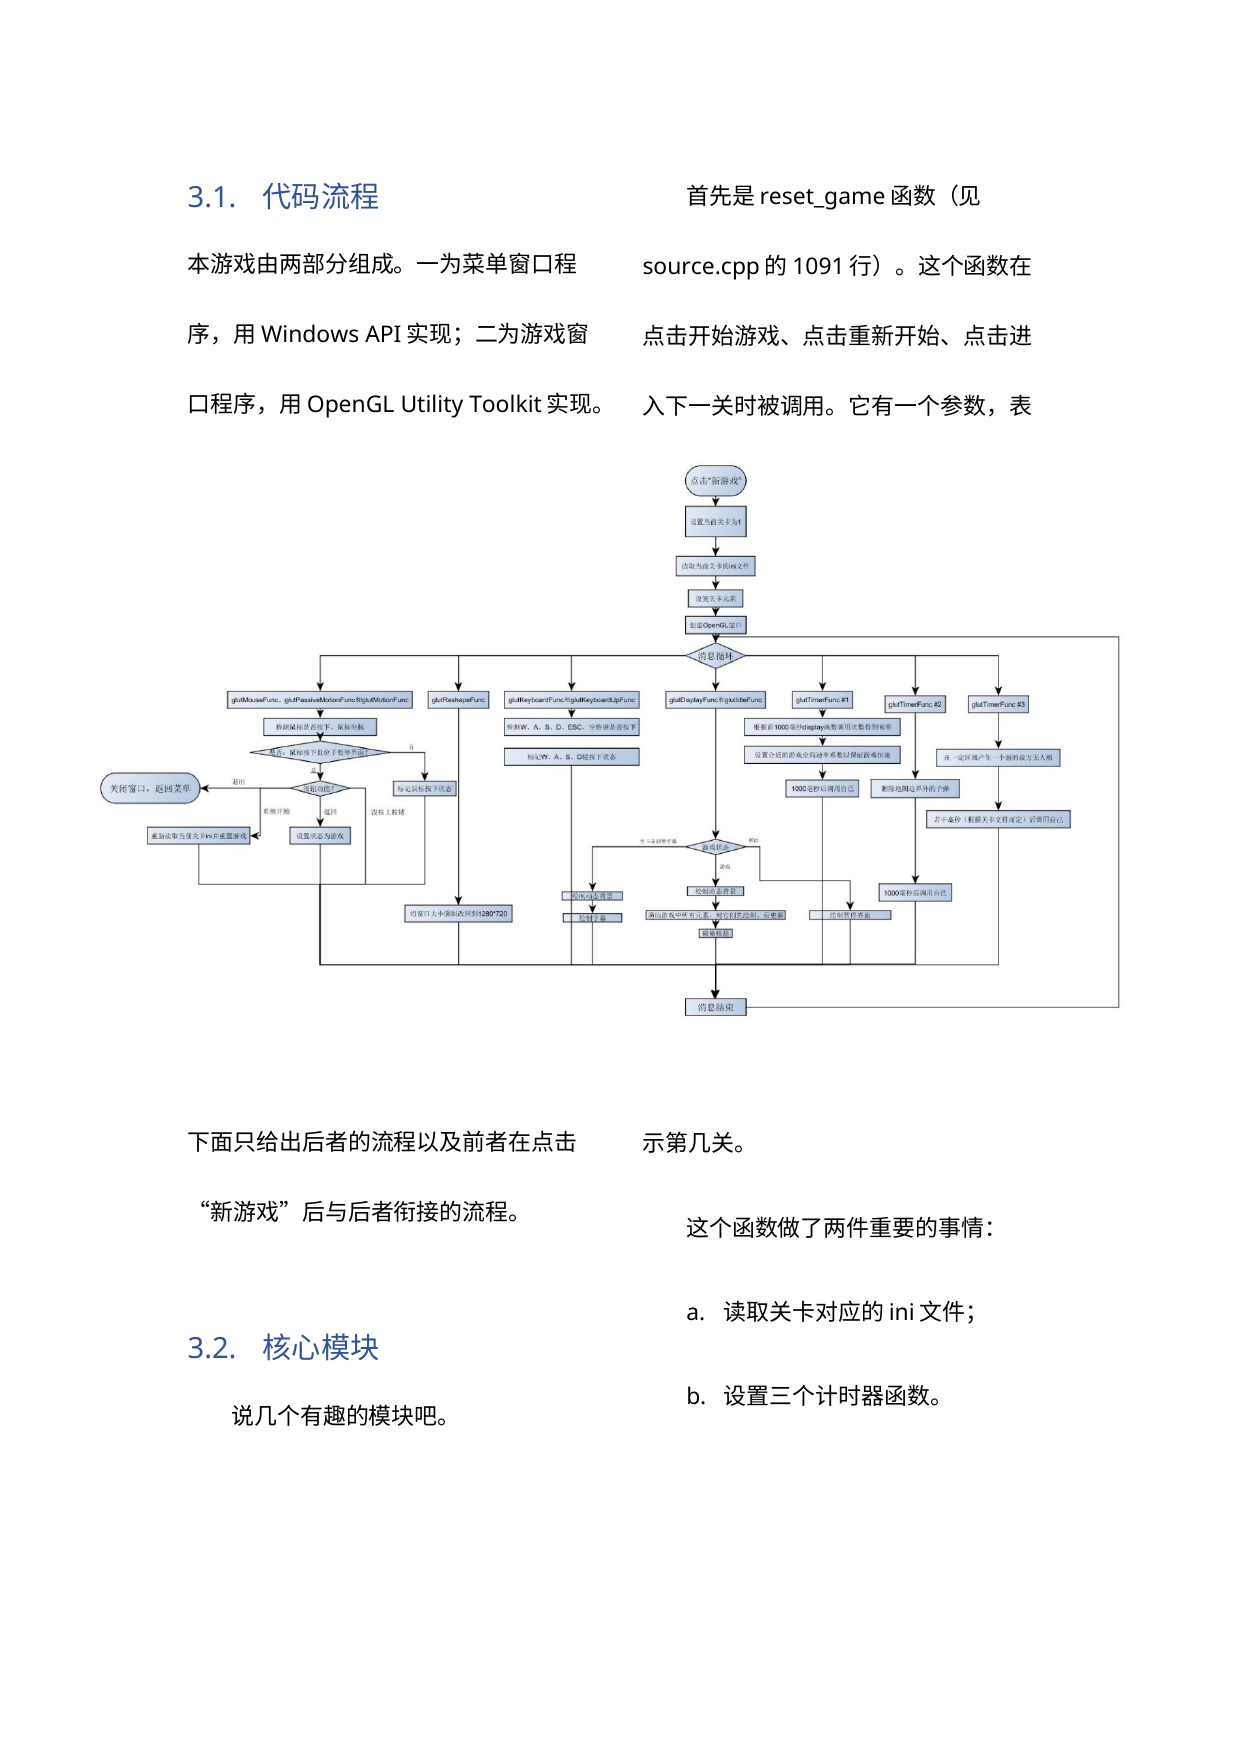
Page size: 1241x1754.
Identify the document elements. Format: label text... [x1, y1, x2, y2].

list 设置三个计时器函数。 [686, 1362, 1053, 1427]
list 读取关卡对应的ini文件； [686, 1278, 1053, 1343]
text 说几个有趣的模块吧。 [231, 1382, 598, 1447]
text 本游戏由两部分组成。一为菜单窗口程序，用Windows API实现；二为游戏窗口程序，用OpenGL Utility Toolkit实现。下面只给出后者的流程以及前者在点击“新游戏”后与后者衔接的流程。 [187, 1031, 598, 1243]
text 首先是reset_game函数（见source.cpp的1091行）。这个函数在点击开始游戏、点击重新开始、点击进入下一关时被调用。它有一个参数，表示第几关。 [642, 1031, 1053, 1174]
subtitle 代码流程 [187, 162, 598, 227]
picture [85, 450, 1133, 1031]
text 首先是reset_game函数（见source.cpp的1091行）。这个函数在点击开始游戏、点击重新开始、点击进入下一关时被调用。它有一个参数，表示第几关。 [642, 162, 1053, 450]
text 这个函数做了两件重要的事情： [642, 1193, 1053, 1258]
subtitle 核心模块 [187, 1313, 598, 1378]
text 本游戏由两部分组成。一为菜单窗口程序，用Windows API实现；二为游戏窗口程序，用OpenGL Utility Toolkit实现。下面只给出后者的流程以及前者在点击“新游戏”后与后者衔接的流程。 [187, 230, 598, 450]
